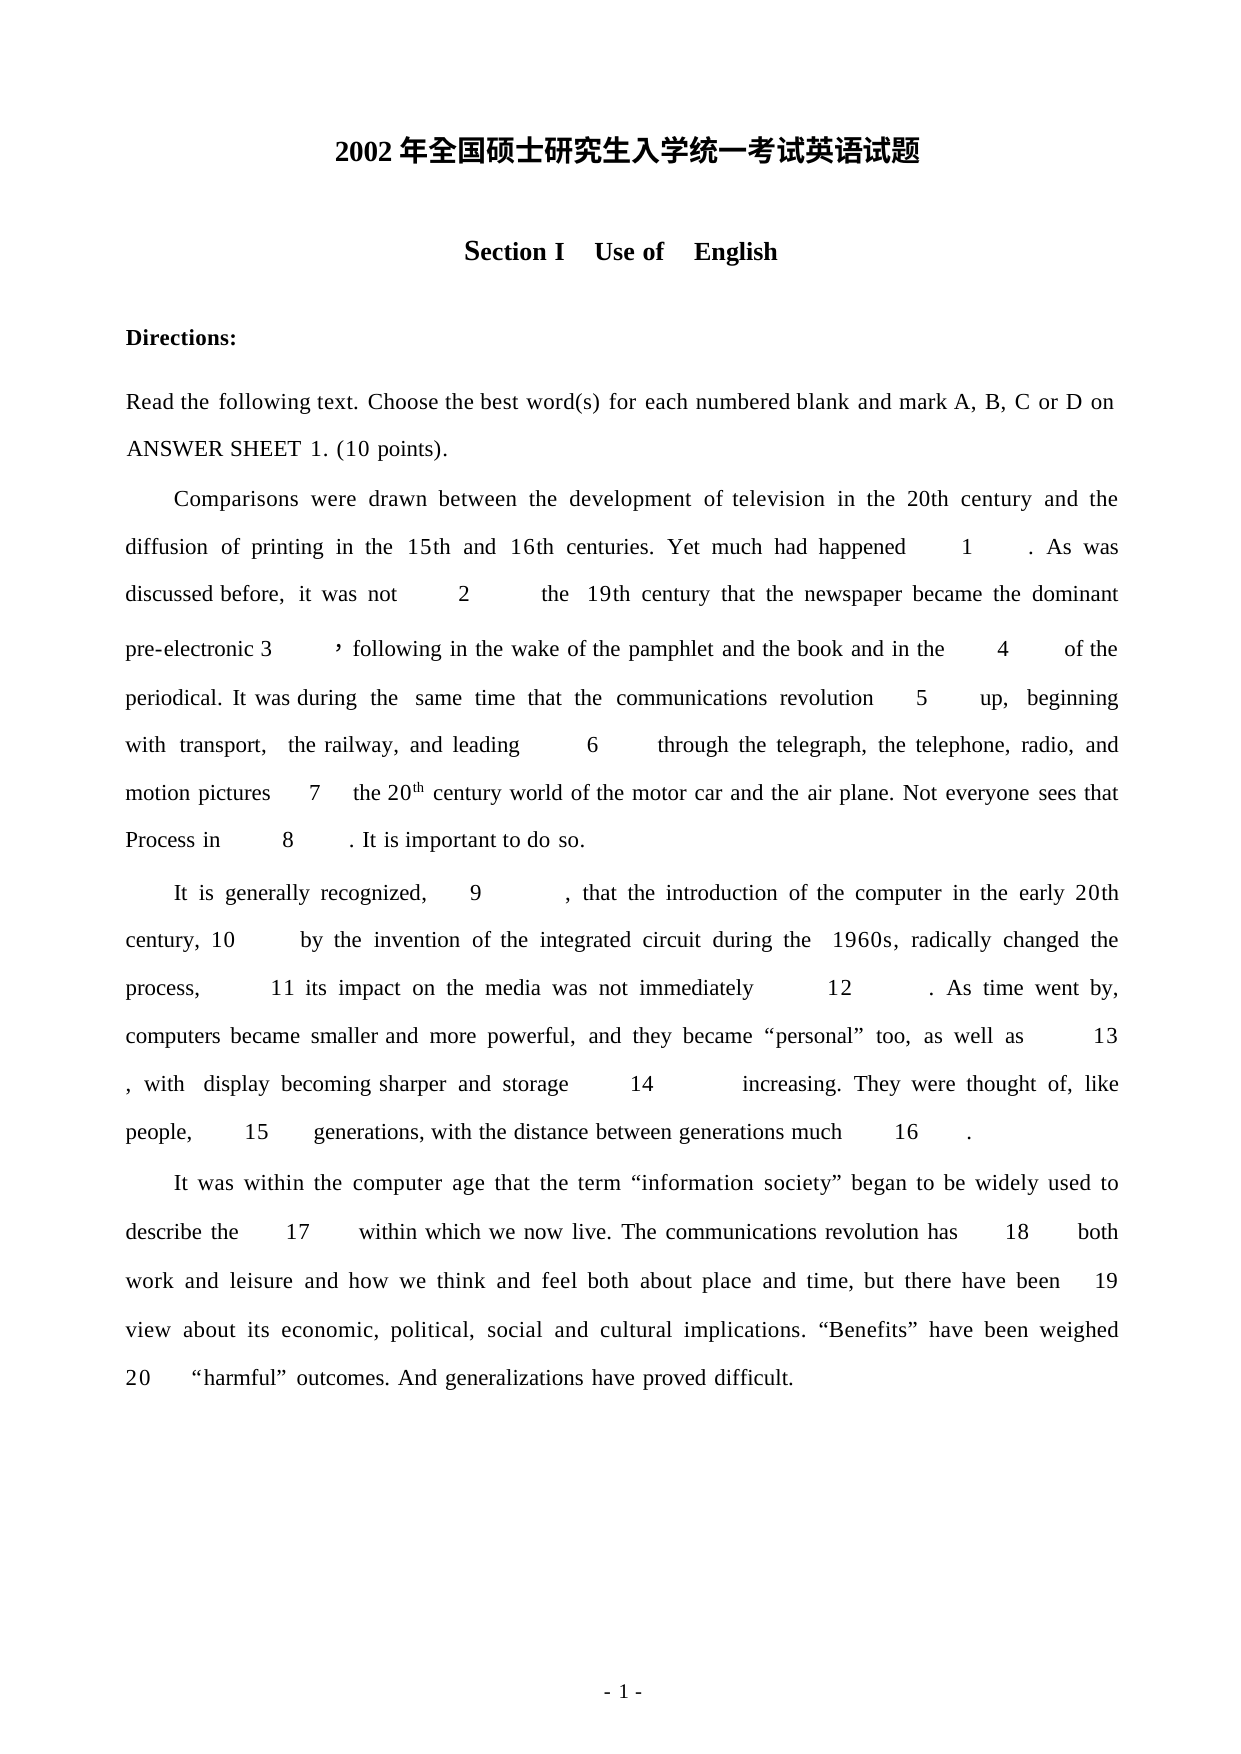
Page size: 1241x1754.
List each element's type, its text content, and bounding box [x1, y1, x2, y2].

text Section I Use of English [464, 240, 1119, 266]
text Read the following text. Choose the best word(s) for each numbered blank and mark A, B, C or D on ANSWER SHEET 1. (10 points). [126, 388, 1114, 461]
text It is generally recognized, 9 , that the introduction of the computer in the early 20th century, 10 by the invention of the integrated circuit during the 1960s, radically changed the process, 11 its impact on the media was not immediately 12 . As time went by, computers became smaller and more powerful, and they became “personal” too, as well as 13 , with display becoming sharper and storage 14 increasing. They were thought of, like people, 15 generations, with the distance between generations much 16 . [125, 878, 1119, 1144]
text Comparisons were drawn between the development of television in the 20th century and the diffusion of printing in the 15th and 16th centuries. Yet much had happened 1 . As was discussed before, it was not 2 the 19th century that the newspaper became the dominant pre-electronic 3 ，following in the wake of the pamphlet and the book and in the 4 of the periodical. It was during the same time that the communications revolution 5 up, beginning with transport, the railway, and leading 6 through the telegraph, the telephone, radio, and motion pictures 7 the 20th century world of the motor car and the air plane. Not everyone sees that Process in 8 . It is important to do so. [125, 485, 1119, 853]
text 2002 年全国硕士研究生入学统一考试英语试题 [334, 133, 1119, 169]
text Directions: [126, 328, 1119, 349]
text It was within the computer age that the term “information society” began to be widely used to describe the 17 within which we now live. The communications revolution has 18 both work and leisure and how we think and feel both about place and time, but there have been 19 view about its economic, political, social and cultural implications. “Benefits” have been weighed 20 “harmful” outcomes. And generalizations have proved difficult. [125, 1169, 1119, 1391]
